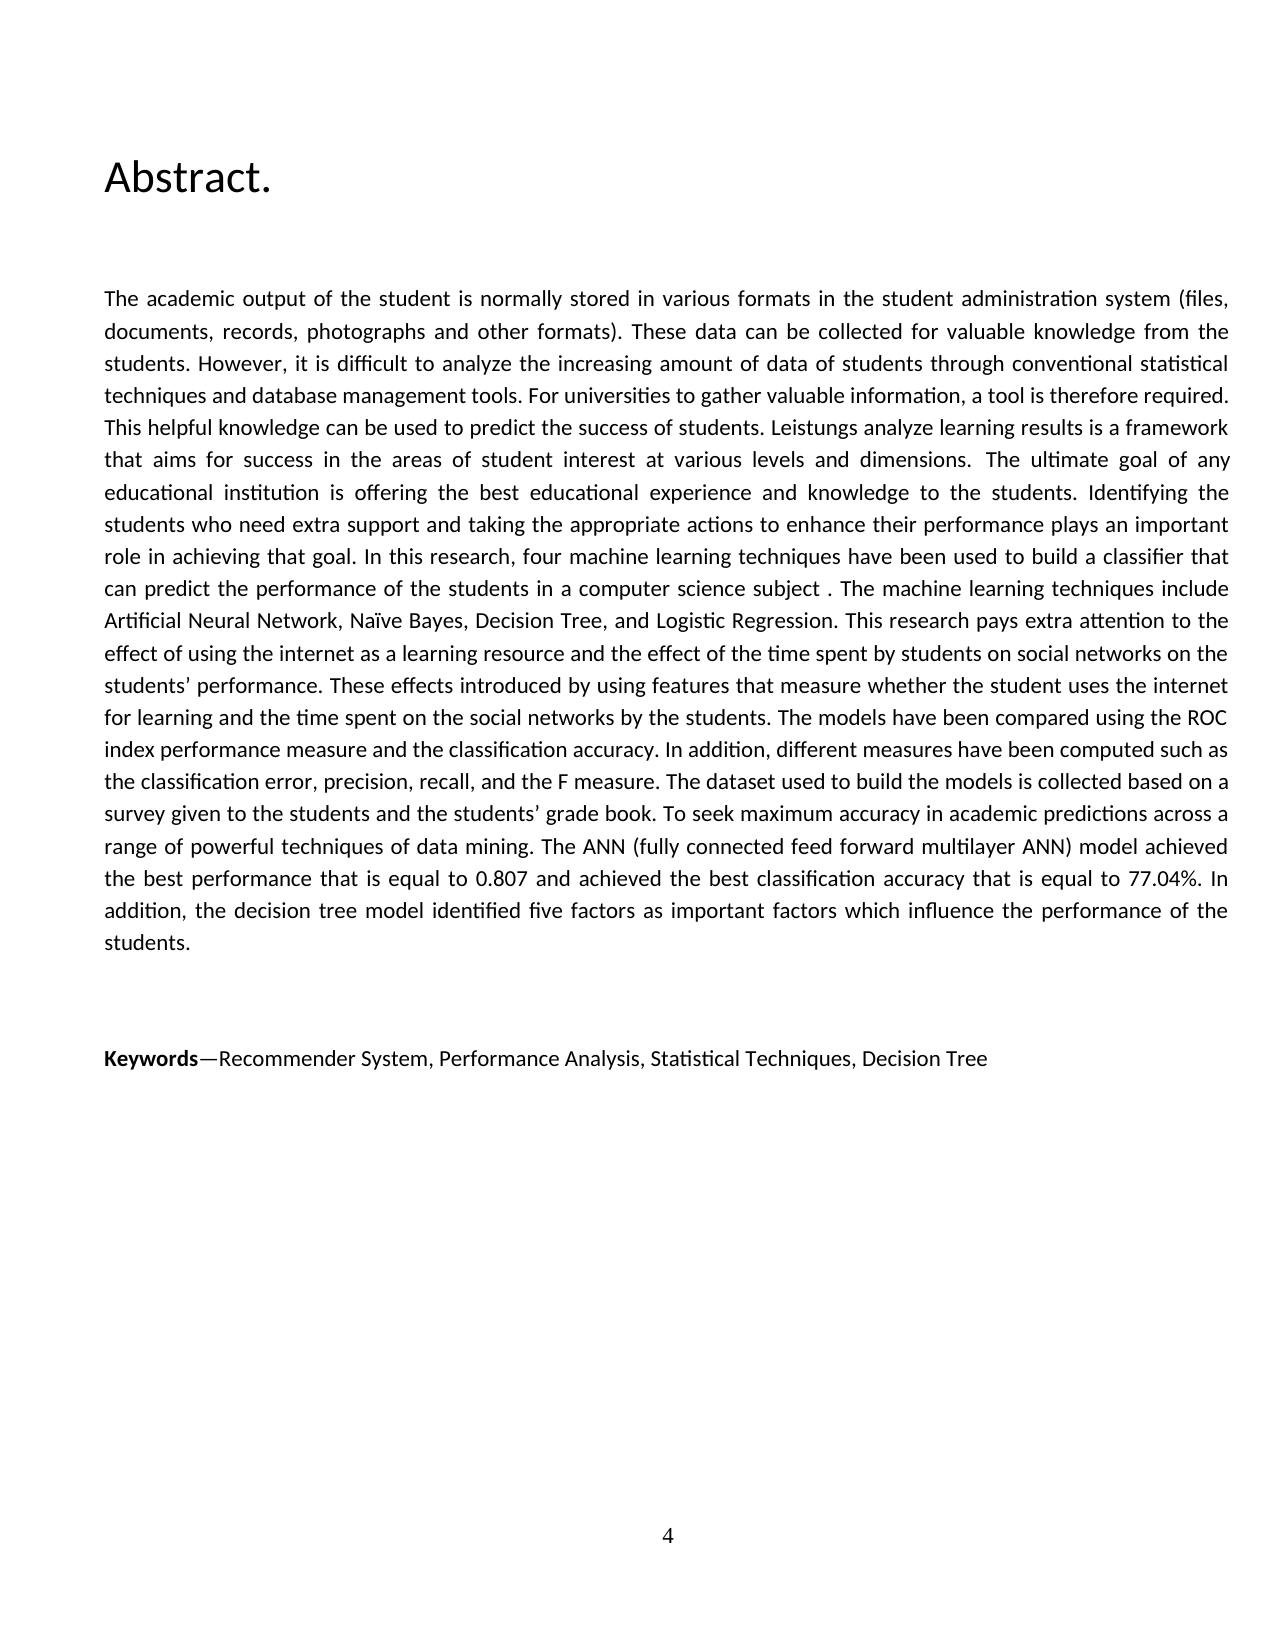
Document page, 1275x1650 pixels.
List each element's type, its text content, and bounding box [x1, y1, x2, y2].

text Keywords—Recommender System, Performance Analysis, Statistical Techniques, Decision Tree [104, 1044, 1231, 1072]
subtitle Abstract. [104, 148, 1075, 203]
text The academic output of the student is normally stored in various formats in the student administration system (files, documents, records, photographs and other formats). These data can be collected for valuable knowledge from the students. However, it is difficult to analyze the increasing amount of data of students through conventional statistical techniques and database management tools. For universities to gather valuable information, a tool is therefore required. This helpful knowledge can be used to predict the success of students. Leistungs analyze learning results is a framework that aims for success in the areas of student interest at various levels and dimensions. The ultimate goal of any educational institution is offering the best educational experience and knowledge to the students. Identifying the students who need extra support and taking the appropriate actions to enhance their performance plays an important role in achieving that goal. In this research, four machine learning techniques have been used to build a classifier that can predict the performance of the students in a computer science subject . The machine learning techniques include Artificial Neural Network, Naïve Bayes, Decision Tree, and Logistic Regression. This research pays extra attention to the effect of using the internet as a learning resource and the effect of the time spent by students on social networks on the students’ performance. These effects introduced by using features that measure whether the student uses the internet for learning and the time spent on the social networks by the students. The models have been compared using the ROC index performance measure and the classification accuracy. In addition, different measures have been computed such as the classification error, precision, recall, and the F measure. The dataset used to build the models is collected based on a survey given to the students and the students’ grade book. To seek maximum accuracy in academic predictions across a range of powerful techniques of data mining. The ANN (fully connected feed forward multilayer ANN) model achieved the best performance that is equal to 0.807 and achieved the best classification accuracy that is equal to 77.04%. In addition, the decision tree model identified five factors as important factors which influence the performance of the students. [104, 284, 1231, 956]
